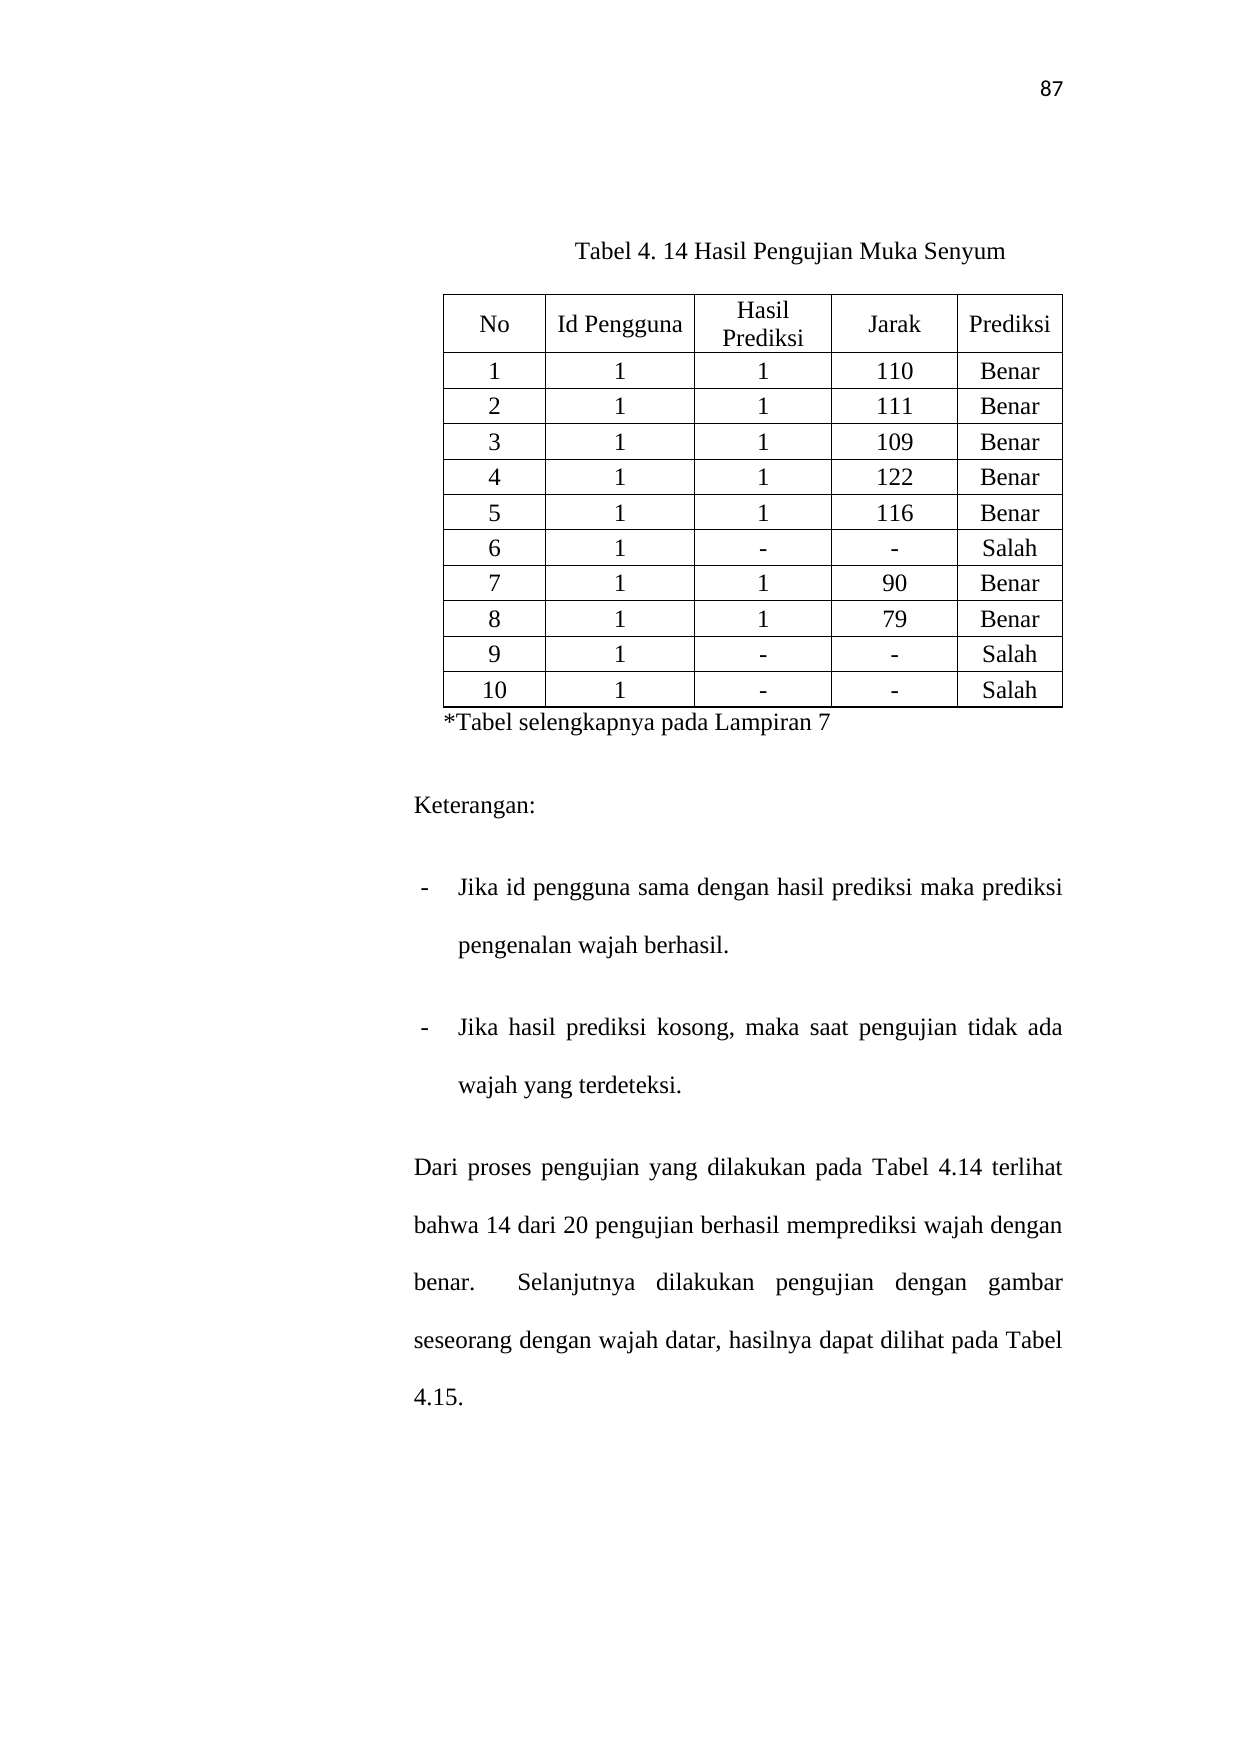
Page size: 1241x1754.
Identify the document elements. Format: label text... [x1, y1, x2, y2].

table_cell 9 [444, 637, 545, 671]
table_cell 116 [832, 495, 957, 529]
table_cell 1 [695, 495, 831, 529]
table_cell 1 [546, 601, 694, 636]
table_cell Benar [958, 566, 1062, 600]
table_cell 1 [444, 353, 545, 388]
table_cell 1 [546, 389, 694, 423]
table_cell - [832, 672, 957, 706]
table_cell Benar [958, 601, 1062, 636]
table_cell 122 [832, 460, 957, 494]
table_cell - [832, 637, 957, 671]
table_cell 1 [546, 495, 694, 529]
table_cell Id Pengguna [546, 295, 694, 352]
table_cell 8 [444, 601, 545, 636]
list Keterangan: [413, 790, 1063, 819]
table_cell Prediksi [958, 295, 1062, 352]
table_cell Benar [958, 389, 1062, 423]
table_cell No [444, 295, 545, 352]
table_cell 10 [444, 672, 545, 706]
table_cell 90 [832, 566, 957, 600]
table_cell 79 [832, 601, 957, 636]
list Jika hasil prediksi kosong, maka saat pengujian tidak ada wajah yang terdeteksi. [420, 1012, 1063, 1099]
table_cell - [832, 530, 957, 565]
table_cell 1 [546, 672, 694, 706]
table_cell Salah [958, 672, 1062, 706]
table_cell Benar [958, 460, 1062, 494]
list *Tabel selengkapnya pada Lampiran 7 [443, 708, 1063, 736]
table_cell 1 [546, 460, 694, 494]
table_cell 7 [444, 566, 545, 600]
table_cell 1 [695, 389, 831, 423]
table_cell 1 [695, 566, 831, 600]
table_cell Hasil Prediksi [695, 295, 831, 352]
table_cell 4 [444, 460, 545, 494]
table_cell - [695, 672, 831, 706]
table_cell 2 [444, 389, 545, 423]
list Jika id pengguna sama dengan hasil prediksi maka prediksi pengenalan wajah berhasil. [420, 872, 1063, 959]
table_cell 1 [695, 601, 831, 636]
table_header Tabel 4. 14 Hasil Pengujian Muka Senyum [443, 236, 1062, 294]
table_cell Salah [958, 530, 1062, 565]
table_cell 5 [444, 495, 545, 529]
table_cell Benar [958, 424, 1062, 458]
table_cell - [695, 530, 831, 565]
table_cell 1 [546, 424, 694, 458]
table_cell 110 [832, 353, 957, 388]
table_cell 1 [546, 566, 694, 600]
table_cell 3 [444, 424, 545, 458]
table_cell 1 [695, 353, 831, 388]
table_cell Benar [958, 495, 1062, 529]
list Dari proses pengujian yang dilakukan pada Tabel 4.14 terlihat bahwa 14 dari 20 pengujian berhasil memprediksi wajah dengan benar. Selanjutnya dilakukan pengujian dengan gambar seseorang dengan wajah datar, hasilnya dapat dilihat pada Tabel 4.15. [413, 1152, 1063, 1411]
table_cell Jarak [832, 295, 957, 352]
table_cell 6 [444, 530, 545, 565]
table_cell Salah [958, 637, 1062, 671]
table_cell 109 [832, 424, 957, 458]
table_cell 1 [546, 353, 694, 388]
table_cell 1 [546, 637, 694, 671]
table_cell 1 [695, 460, 831, 494]
table_cell - [695, 637, 831, 671]
table_cell 1 [695, 424, 831, 458]
table_cell Benar [958, 353, 1062, 388]
table_cell 111 [832, 389, 957, 423]
table_cell 1 [546, 530, 694, 565]
